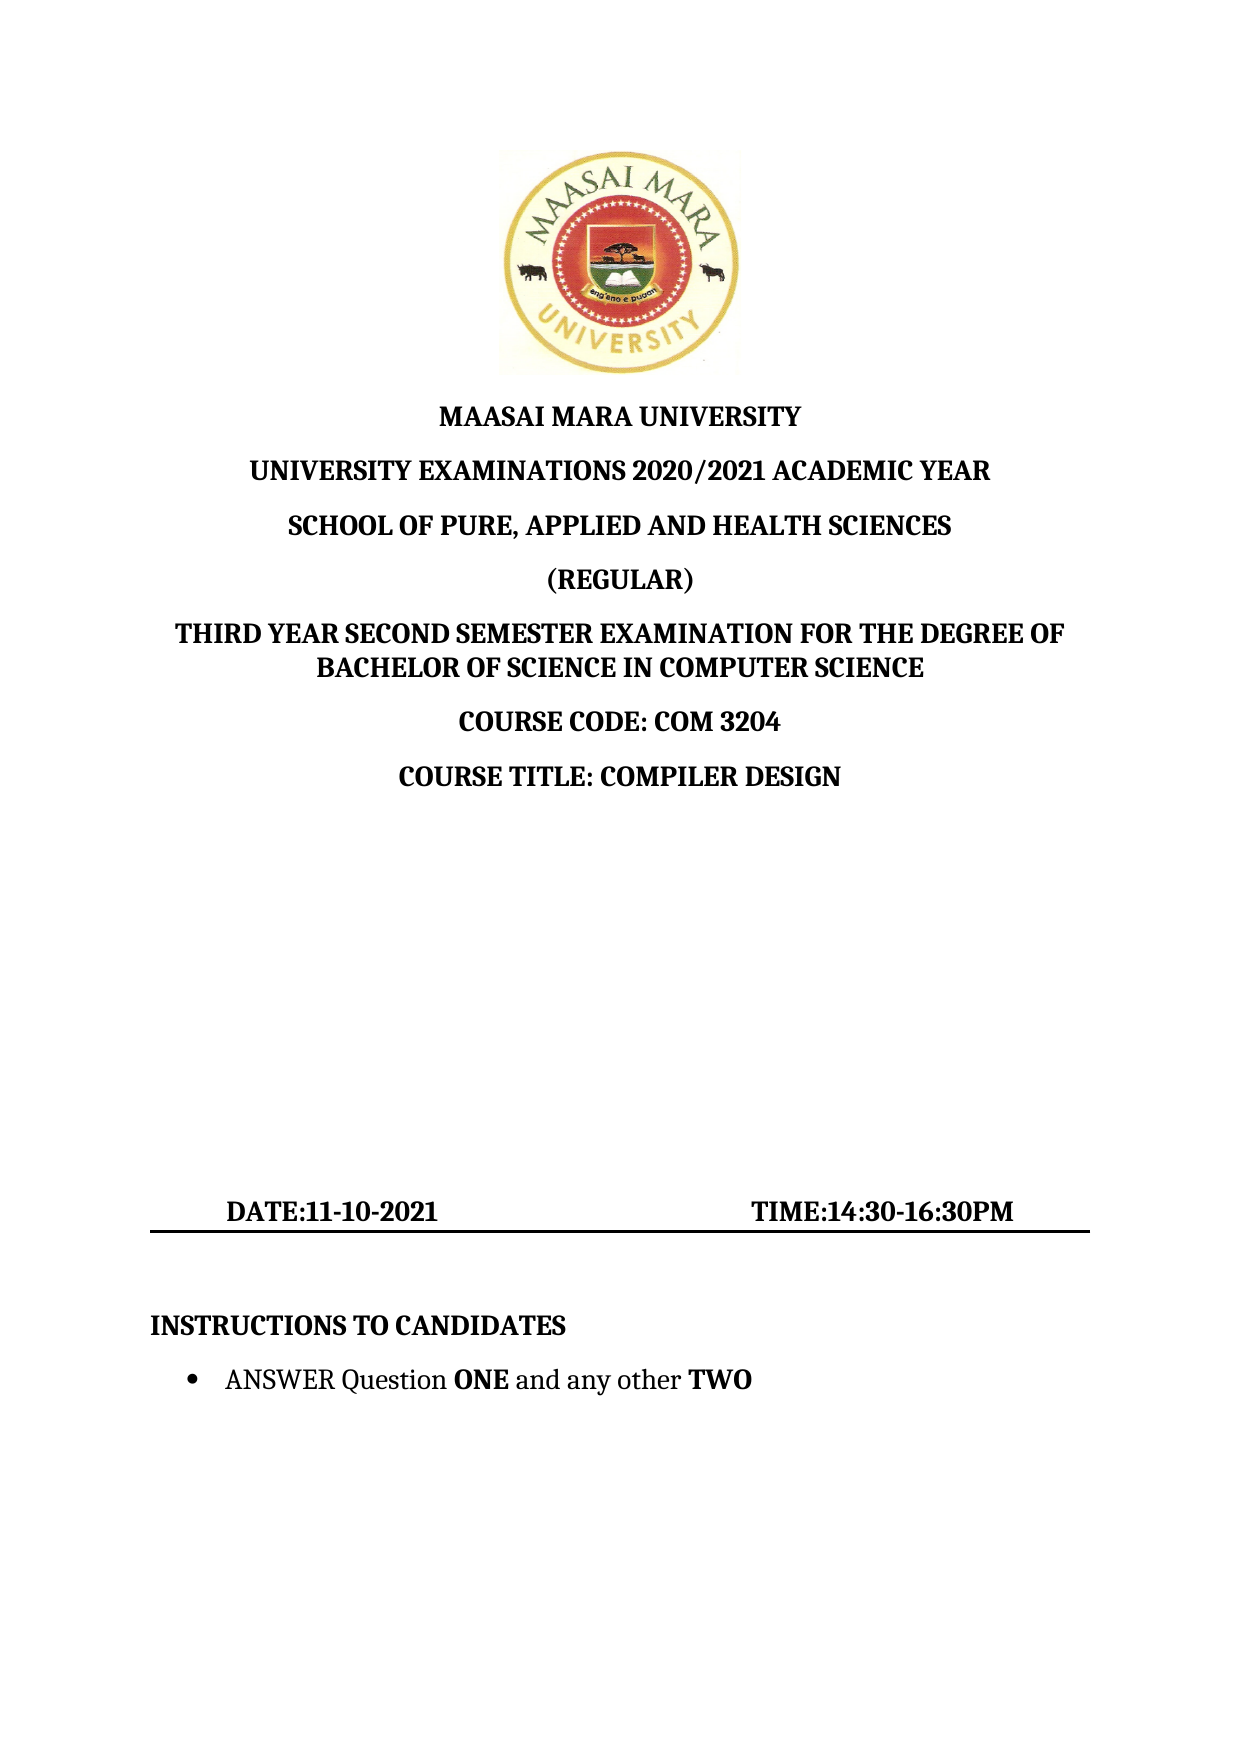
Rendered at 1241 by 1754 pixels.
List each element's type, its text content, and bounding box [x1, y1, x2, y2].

text UNIVERSITY EXAMINATIONS 2020/2021 ACADEMIC YEAR [150, 454, 1090, 488]
text MAASAI MARA UNIVERSITY [150, 400, 1090, 433]
text THIRD YEAR SECOND SEMESTER EXAMINATION FOR THE DEGREE OF BACHELOR OF SCIENCE IN COMPUTER SCIENCE [150, 617, 1090, 684]
text SCHOOL OF PURE, APPLIED AND HEALTH SCIENCES [150, 509, 1090, 542]
list ANSWER Question ONE and any other TWO [187, 1363, 1090, 1397]
text INSTRUCTIONS TO CANDIDATES [150, 1309, 1090, 1342]
text DATE:11-10-2021 TIME:14:30-16:30PM [150, 1195, 1090, 1230]
text COURSE TITLE: COMPILER DESIGN [150, 760, 1090, 793]
picture [499, 150, 742, 375]
text COURSE CODE: COM 3204 [150, 705, 1090, 739]
text (REGULAR) [150, 563, 1090, 597]
